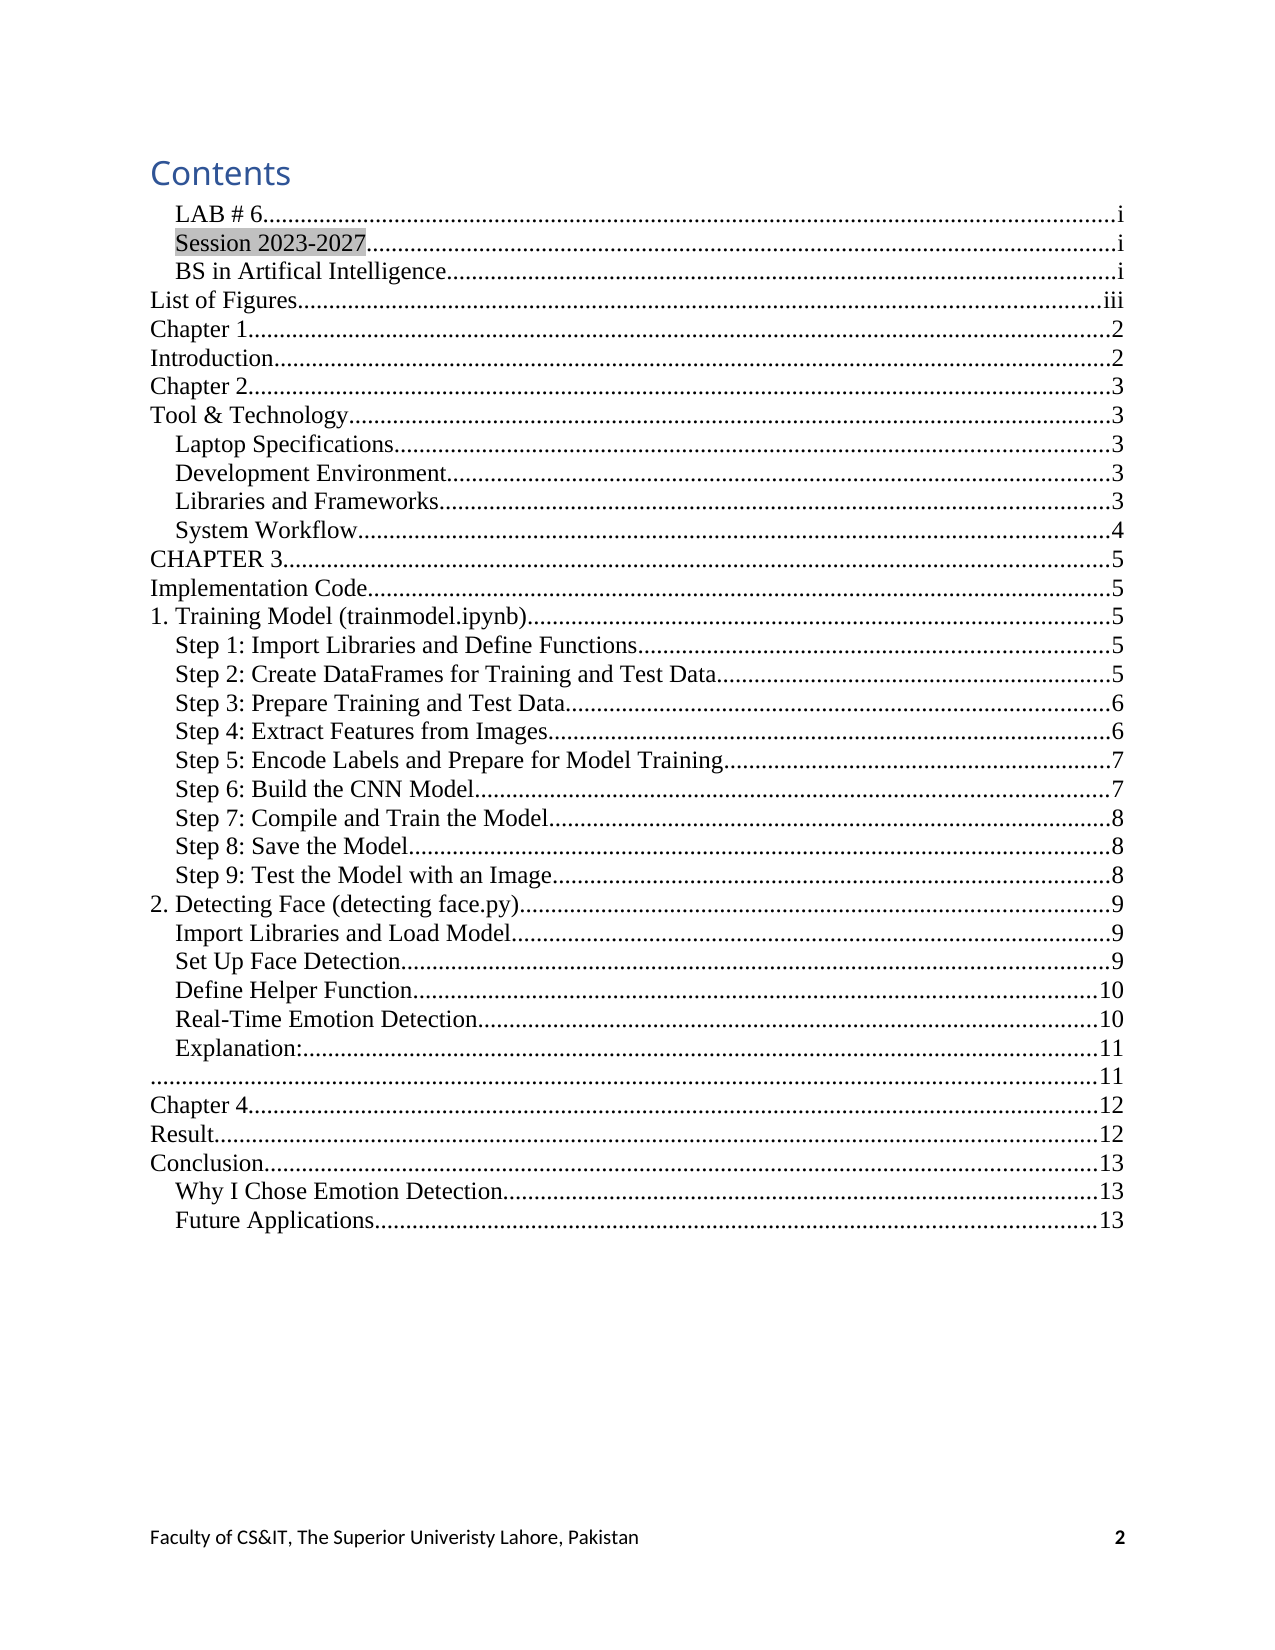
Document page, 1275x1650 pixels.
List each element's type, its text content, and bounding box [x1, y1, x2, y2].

text Step 5: Encode Labels and Prepare for Model Training 7 [175, 745, 1125, 774]
text Explanation: 11 [175, 1033, 1125, 1061]
text BS in Artifical Intelligence i [175, 256, 1125, 285]
text Session 2023-2027 i [366, 228, 1125, 256]
text Laptop Specifications 3 [175, 429, 1125, 458]
text Step 9: Test the Model with an Image 8 [175, 860, 1125, 889]
text Step 1: Import Libraries and Define Functions 5 [175, 630, 1125, 659]
text Set Up Face Detection 9 [175, 946, 1125, 975]
text CHAPTER 3 5 [150, 544, 1125, 573]
text LAB # 6 i [175, 199, 1125, 228]
text Step 3: Prepare Training and Test Data 6 [175, 688, 1125, 716]
text Introduction 2 [150, 343, 1125, 371]
text Step 8: Save the Model 8 [175, 831, 1125, 860]
text Import Libraries and Load Model 9 [175, 918, 1125, 946]
text 1. Training Model (trainmodel.ipynb) 5 [150, 601, 1125, 630]
text Why I Chose Emotion Detection 13 [175, 1176, 1125, 1205]
text System Workflow 4 [175, 515, 1125, 544]
text 2. Detecting Face (detecting face.py) 9 [150, 889, 1125, 918]
text Step 7: Compile and Train the Model 8 [175, 803, 1125, 831]
text Conclusion 13 [150, 1148, 1125, 1176]
text Chapter 1 2 [150, 314, 1125, 343]
text Chapter 4 12 [150, 1090, 1125, 1119]
text Development Environment 3 [175, 458, 1125, 486]
text Tool & Technology 3 [150, 400, 1125, 429]
text 11 [150, 1061, 1125, 1090]
subtitle Contents [150, 150, 1125, 195]
text Future Applications 13 [175, 1205, 1125, 1234]
text Define Helper Function 10 [175, 975, 1125, 1004]
text Libraries and Frameworks 3 [175, 486, 1125, 515]
text Chapter 2 3 [150, 371, 1125, 400]
text Step 6: Build the CNN Model 7 [175, 774, 1125, 803]
text Step 2: Create DataFrames for Training and Test Data 5 [175, 659, 1125, 688]
text Result 12 [150, 1119, 1125, 1148]
text Step 4: Extract Features from Images 6 [175, 716, 1125, 745]
text List of Figures iii [150, 285, 1125, 314]
text Implementation Code 5 [150, 573, 1125, 601]
text Real-Time Emotion Detection 10 [175, 1004, 1125, 1033]
